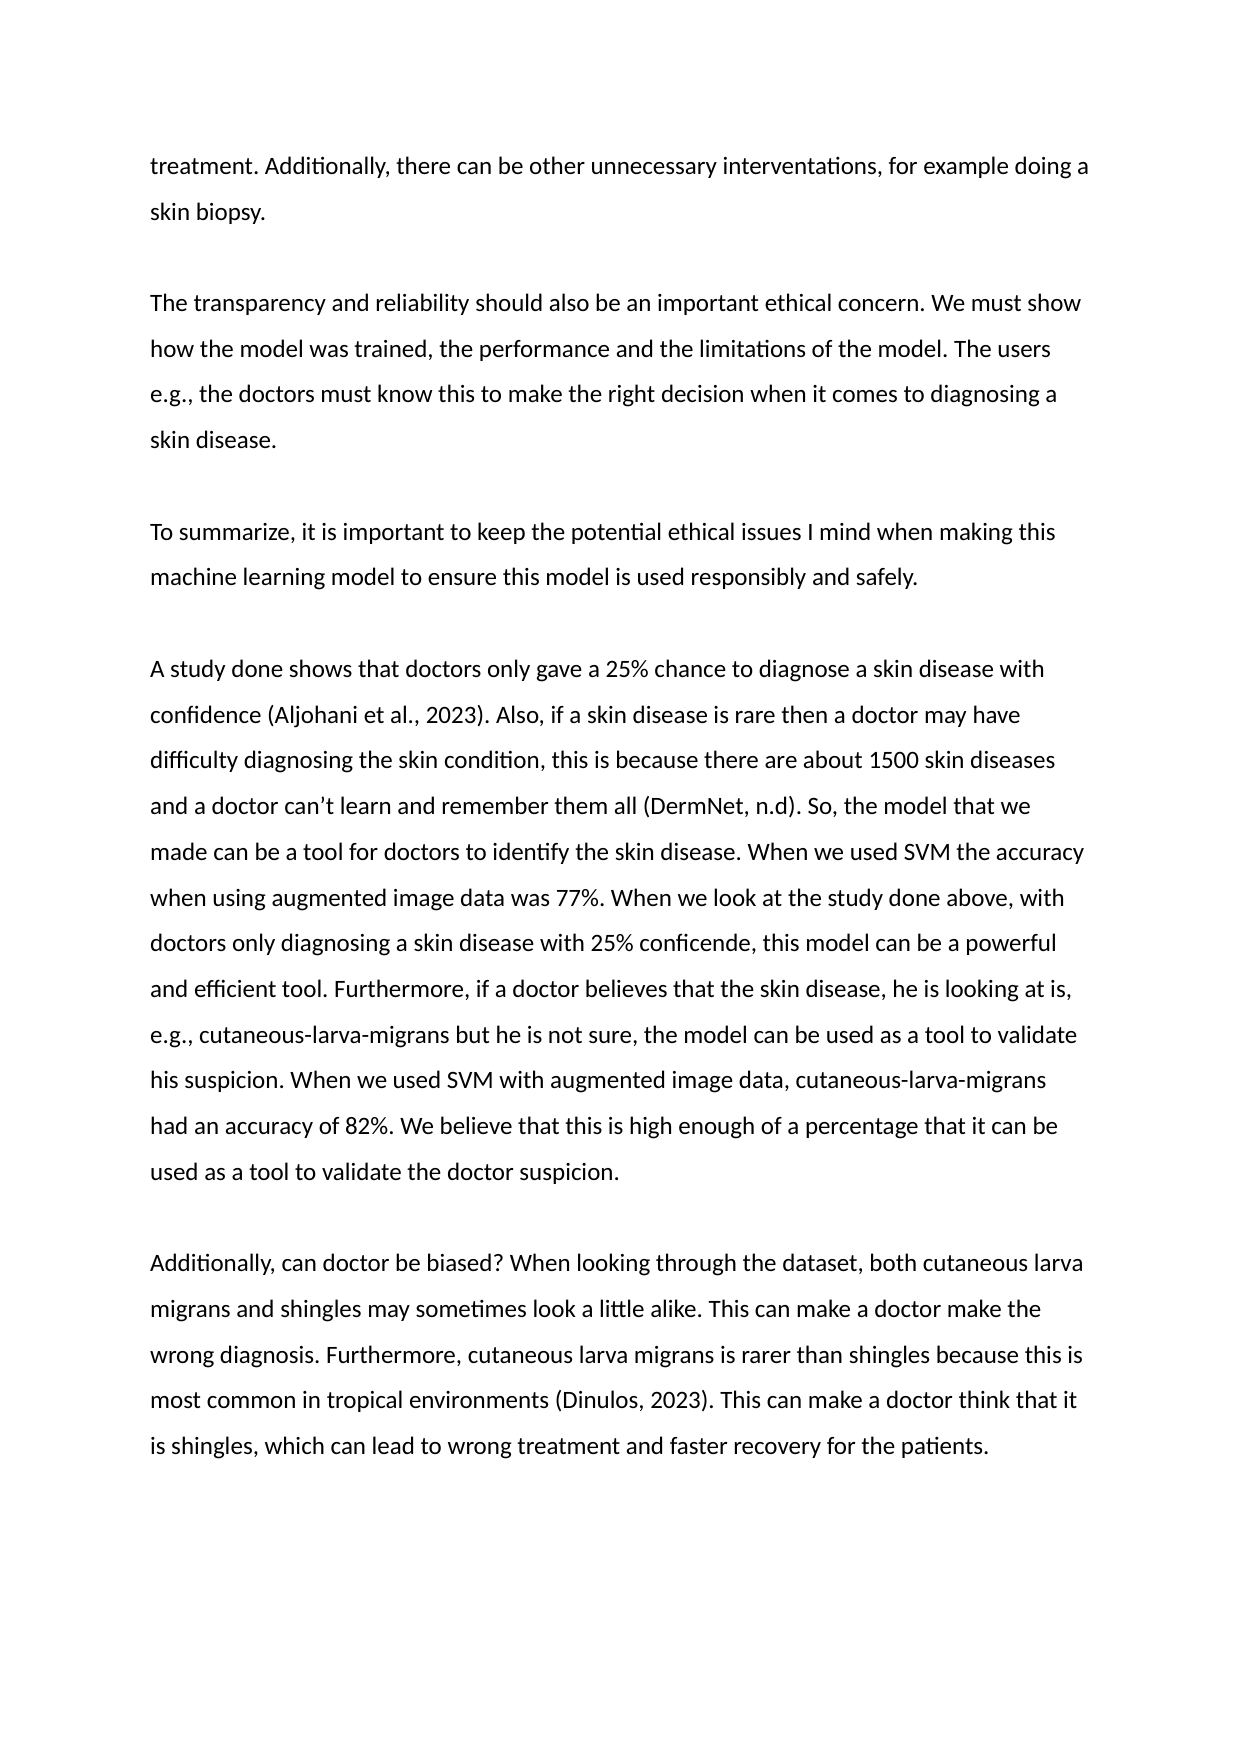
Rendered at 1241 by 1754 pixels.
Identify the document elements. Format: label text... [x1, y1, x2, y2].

text To summarize, it is important to keep the potential ethical issues I mind when making this machine learning model to ensure this model is used responsibly and safely. [150, 516, 1090, 592]
text Additionally, can doctor be biased? When looking through the dataset, both cutaneous larva migrans and shingles may sometimes look a little alike. This can make a doctor make the wrong diagnosis. Furthermore, cutaneous larva migrans is rarer than shingles because this is most common in tropical environments (Dinulos, 2023). This can make a doctor think that it is shingles, which can lead to wrong treatment and faster recovery for the patients. [150, 1247, 1090, 1461]
text A study done shows that doctors only gave a 25% chance to diagnose a skin disease with confidence (Aljohani et al., 2023). Also, if a skin disease is rare then a doctor may have difficulty diagnosing the skin condition, this is because there are about 1500 skin diseases and a doctor can’t learn and remember them all (DermNet, n.d). So, the model that we made can be a tool for doctors to identify the skin disease. When we used SVM the accuracy when using augmented image data was 77%. When we look at the study done above, with doctors only diagnosing a skin disease with 25% conficende, this model can be a powerful and efficient tool. Furthermore, if a doctor believes that the skin disease, he is looking at is, e.g., cutaneous-larva-migrans but he is not sure, the model can be used as a tool to validate his suspicion. When we used SVM with augmented image data, cutaneous-larva-migrans had an accuracy of 82%. We believe that this is high enough of a percentage that it can be used as a tool to validate the doctor suspicion. [150, 653, 1090, 1187]
